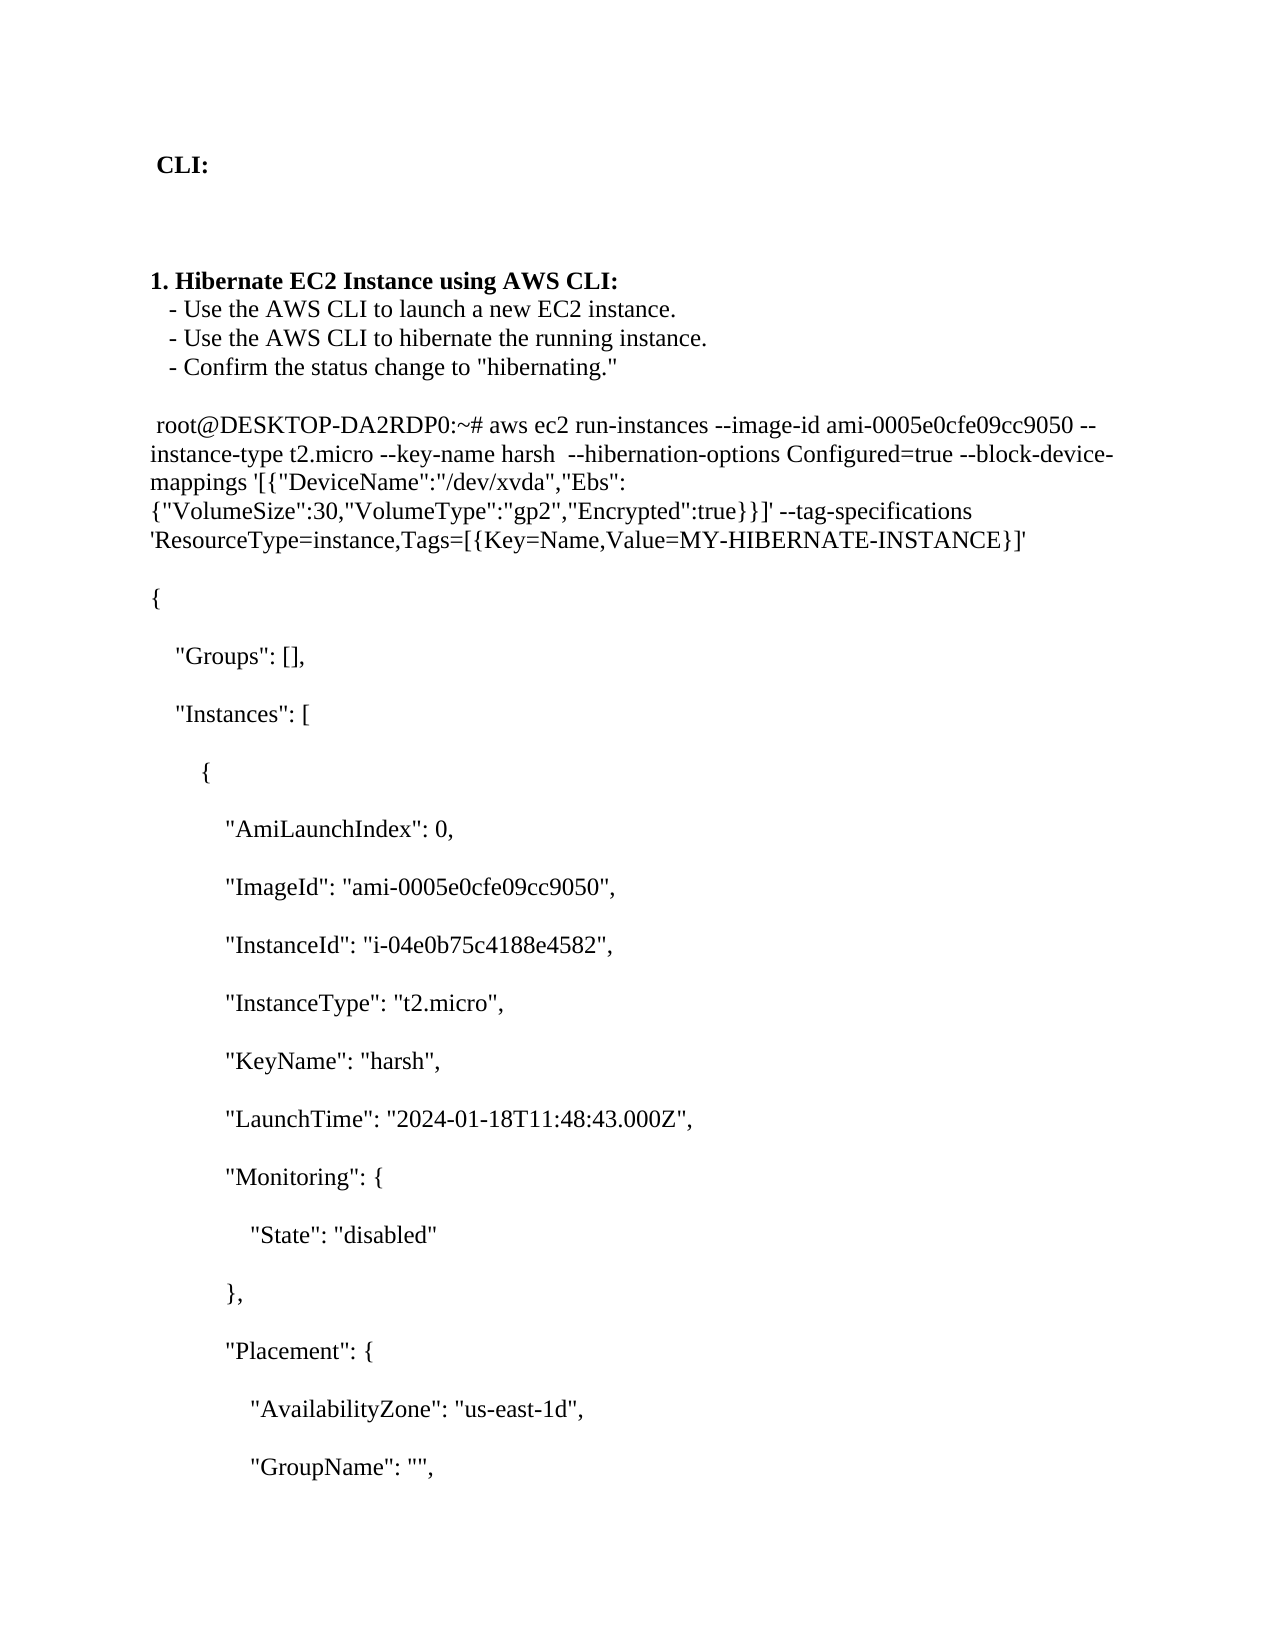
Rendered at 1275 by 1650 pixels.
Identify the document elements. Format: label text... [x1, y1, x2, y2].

text "ImageId": "ami-0005e0cfe09cc9050", [150, 872, 1125, 901]
text }, [150, 1278, 1125, 1307]
text "Placement": { [150, 1336, 1125, 1364]
text root@DESKTOP-DA2RDP0:~# aws ec2 run-instances --image-id ami-0005e0cfe09cc9050 --instance-type t2.micro --key-name harsh --hibernation-options Configured=true --block-device-mappings '[{"DeviceName":"/dev/xvda","Ebs":{"VolumeSize":30,"VolumeType":"gp2","Encrypted":true}}]' --tag-specifications 'ResourceType=instance,Tags=[{Key=Name,Value=MY-HIBERNATE-INSTANCE}]' [150, 410, 1125, 554]
text "GroupName": "", [150, 1452, 1125, 1480]
text "InstanceId": "i-04e0b75c4188e4582", [150, 930, 1125, 959]
text "InstanceType": "t2.micro", [150, 988, 1125, 1017]
text "Instances": [ [150, 699, 1125, 727]
text "AvailabilityZone": "us-east-1d", [150, 1394, 1125, 1422]
text "State": "disabled" [150, 1220, 1125, 1249]
text "LaunchTime": "2024-01-18T11:48:43.000Z", [150, 1104, 1125, 1133]
text "AmiLaunchIndex": 0, [150, 814, 1125, 843]
text "Groups": [], [150, 641, 1125, 669]
text "KeyName": "harsh", [150, 1046, 1125, 1075]
text CLI: [150, 150, 1125, 179]
text { [150, 757, 1125, 785]
text "Monitoring": { [150, 1162, 1125, 1191]
text { [150, 583, 1125, 612]
text 1. Hibernate EC2 Instance using AWS CLI: - Use the AWS CLI to launch a new EC2 instance. - Use the AWS CLI to hibernate the running instance. - Confirm the status change to "hibernating." [150, 266, 1125, 381]
